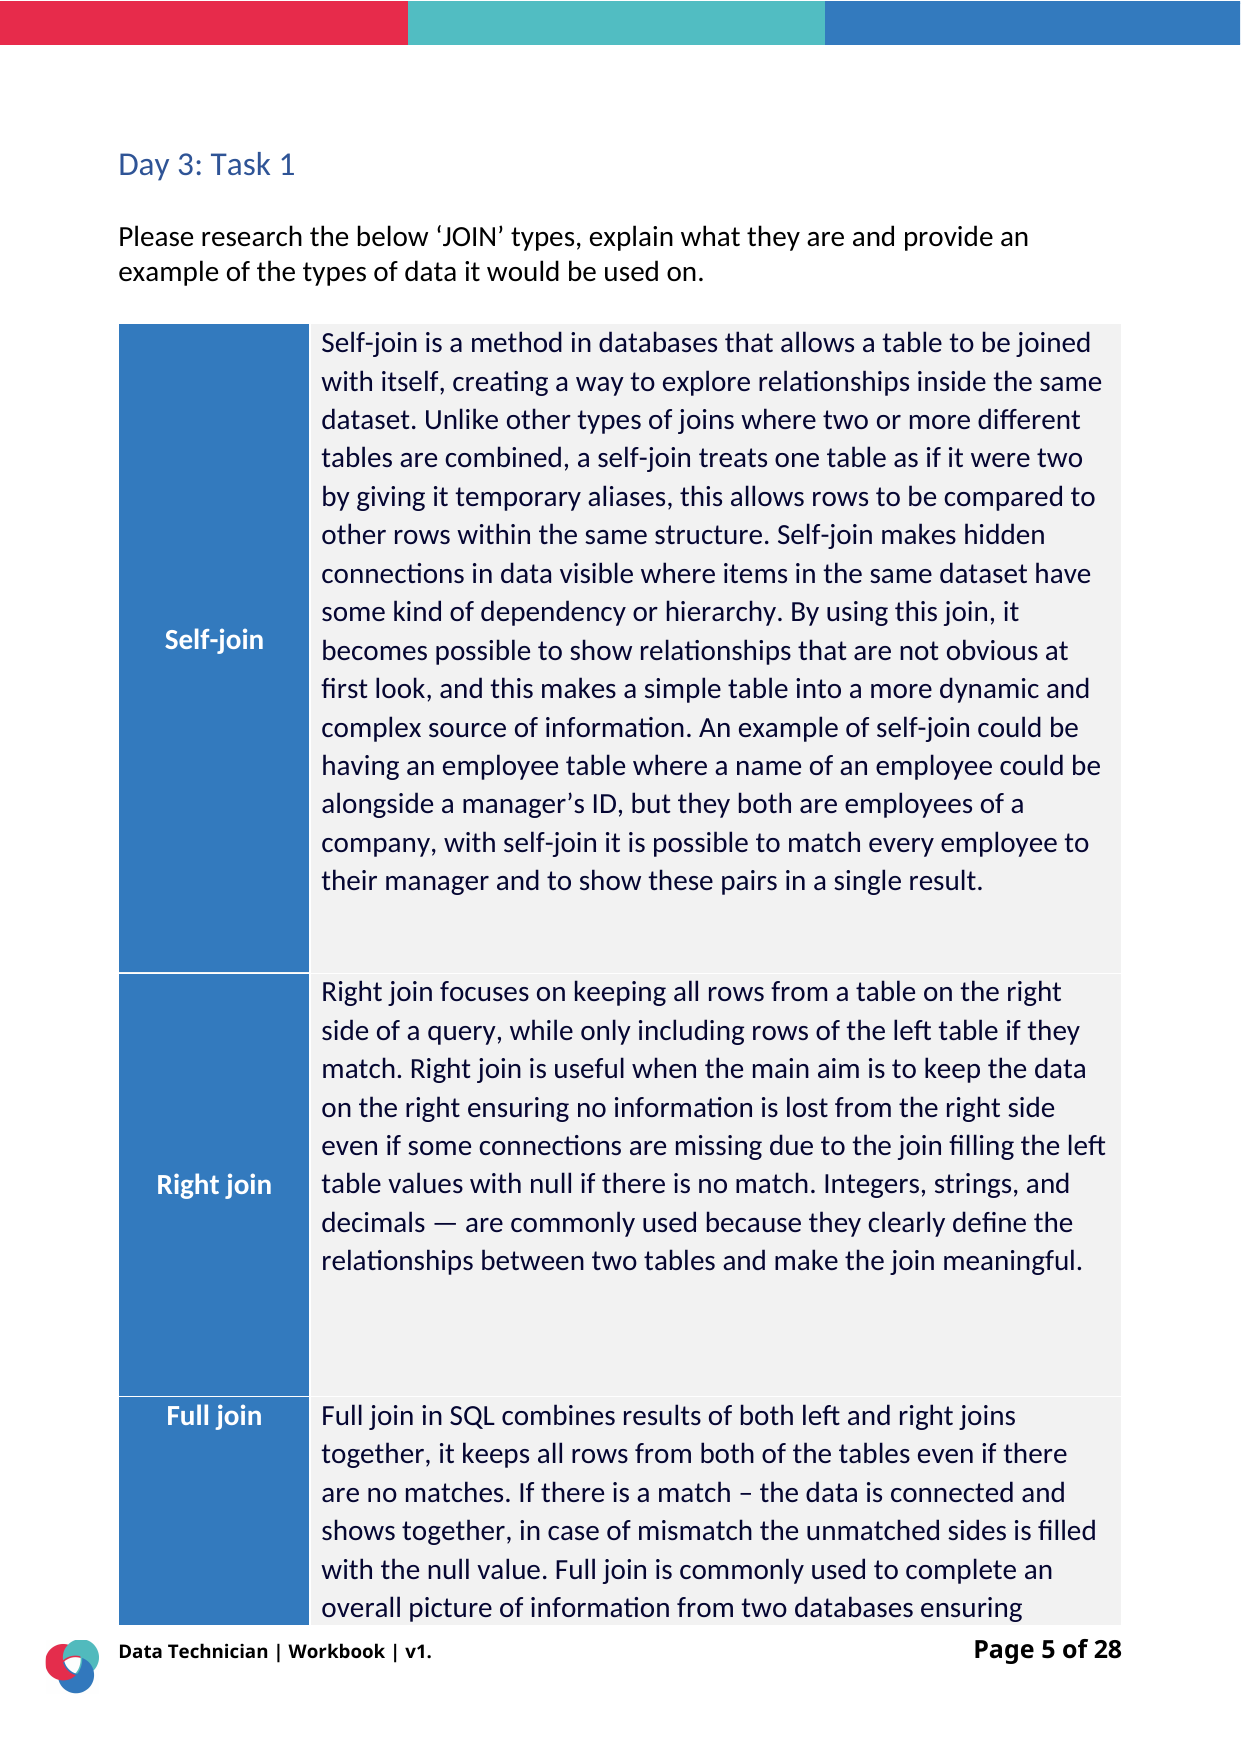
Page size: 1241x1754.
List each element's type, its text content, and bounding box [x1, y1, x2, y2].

table_cell Right join focuses on keeping all rows from a table on the right side of a query, while only including rows of the left table if they match. Right join is useful when the main aim is to keep the data on the right ensuring no information is lost from the right side even if some connections are missing due to the join filling the left table values with null if there is no match. Integers, strings, and decimals — are commonly used because they clearly define the relationships between two tables and make the join meaningful. [311, 974, 1121, 1396]
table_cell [311, 1397, 1121, 1625]
table_header Self-join is a method in databases that allows a table to be joined with itself, creating a way to explore relationships inside the same dataset. Unlike other types of joins where two or more different tables are combined, a self-join treats one table as if it were two by giving it temporary aliases, this allows rows to be compared to other rows within the same structure. Self-join makes hidden connections in data visible where items in the same dataset have some kind of dependency or hierarchy. By using this join, it becomes possible to show relationships that are not obvious at first look, and this makes a simple table into a more dynamic and complex source of information. An example of self-join could be having an employee table where a name of an employee could be alongside a manager’s ID, but they both are employees of a company, with self-join it is possible to match every employee to their manager and to show these pairs in a single result. [311, 324, 1121, 972]
text Please research the below ‘JOIN’ types, explain what they are and provide an example of the types of data it would be used on. [118, 218, 1122, 289]
table_cell Full join [119, 1397, 309, 1625]
table_header Self-join [119, 324, 309, 972]
subtitle Day 3: Task 1 [118, 143, 1122, 184]
table_cell Right join [119, 974, 309, 1396]
picture [45, 1640, 100, 1694]
